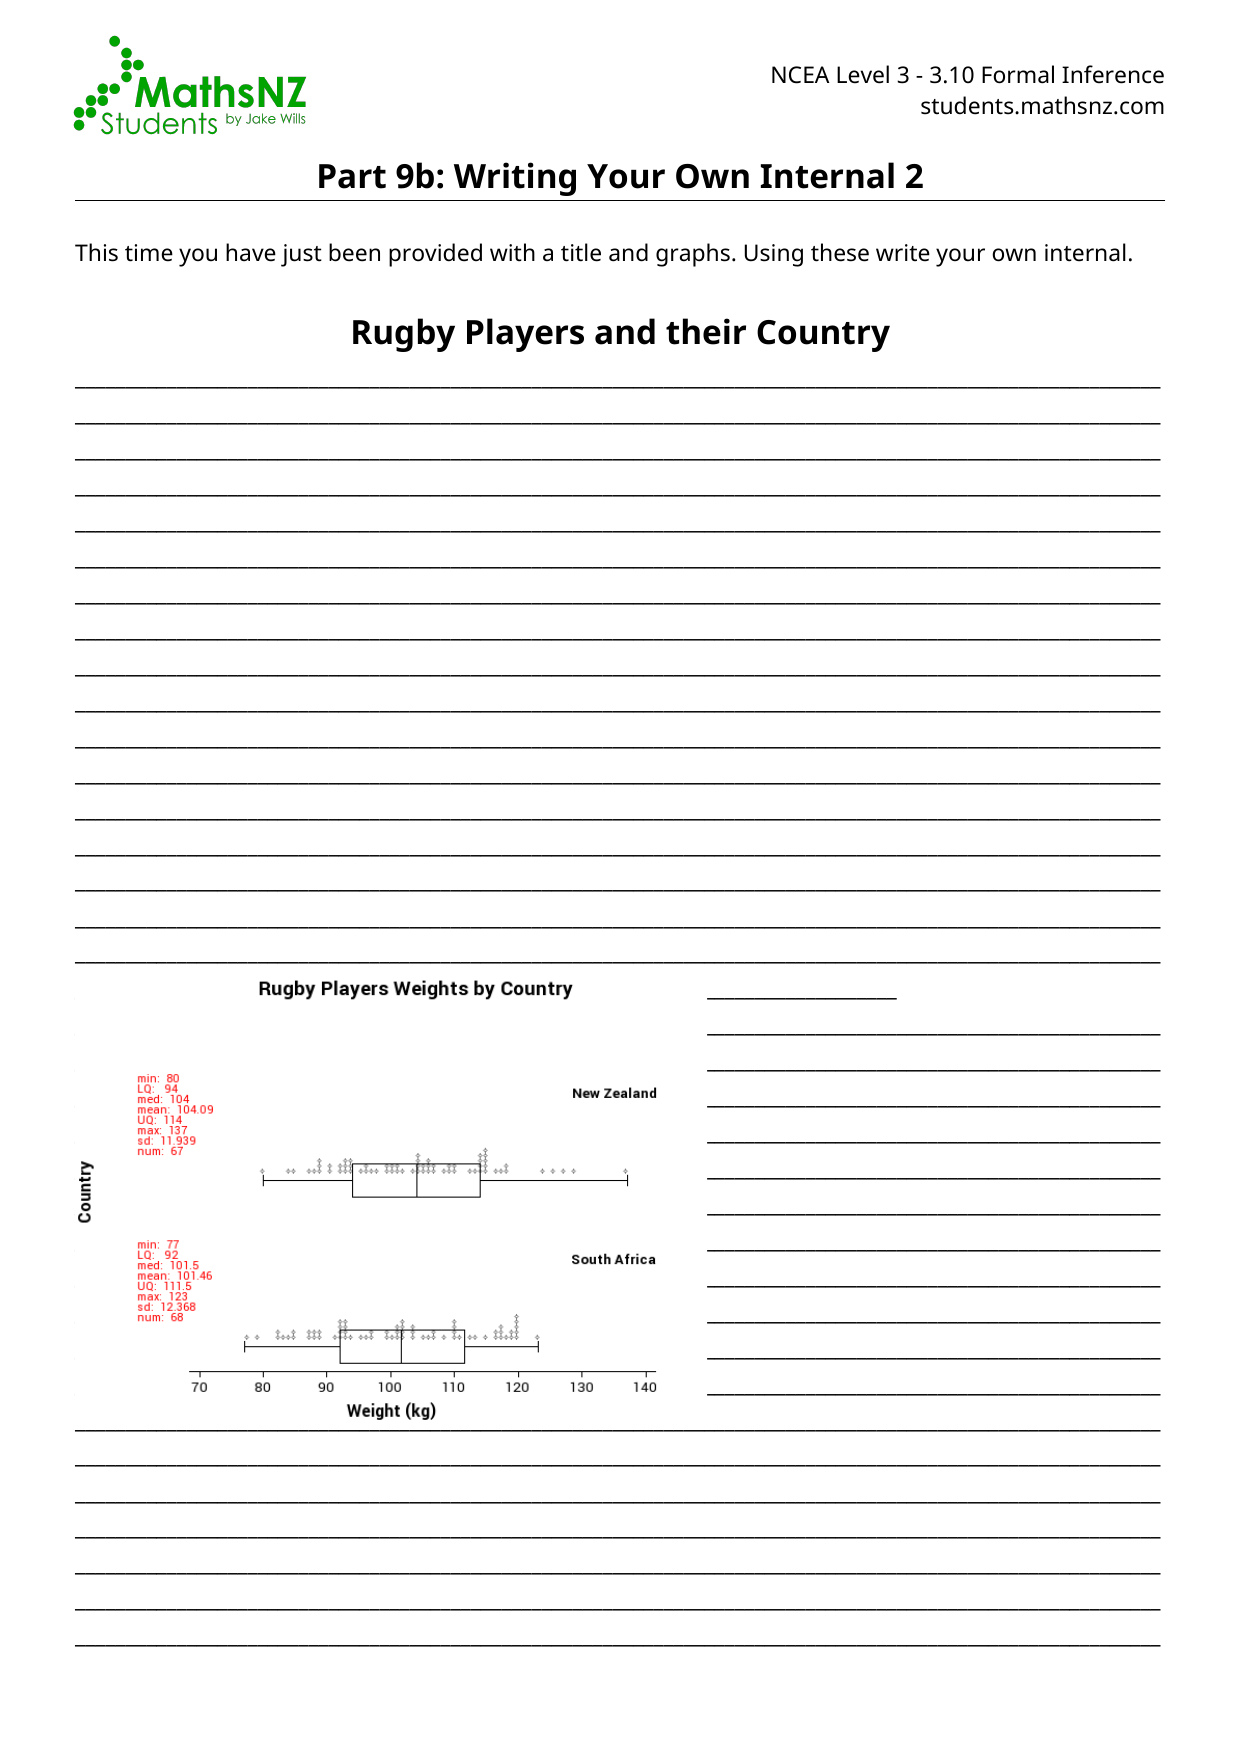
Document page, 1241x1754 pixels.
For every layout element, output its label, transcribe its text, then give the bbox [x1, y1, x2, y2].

text This time you have just been provided with a title and graphs. Using these write your own internal. [75, 237, 1165, 268]
picture [68, 30, 312, 140]
text Rugby Players and their Country [75, 309, 1165, 354]
picture [75, 964, 708, 1422]
text ____________________________________________________________________________________________________________________________________________________________________________________________________________________________________________________________________________________________________________________________________________________________________________________________________________________________________________________________________________________________________________________________________________________________________________________________________________________________________________________________________________________________________________________________________________________________________________________________________________________________________________________________________________________________________________________________________________________________________________________________________________________________________________________________________________________________________________________________________________________________________________________________________________________________________________________________________________________________________________________________________________________________________________________________________________________________________________________________________________________________________________________________________________________________________________________________________________________________________________________________________________________________________________________________________________________________________________________________________________________________________________________________________________________________________________________________________________________________________________ [75, 361, 1165, 1003]
subtitle Part 9b: Writing Your Own Internal 2 [75, 153, 1165, 200]
